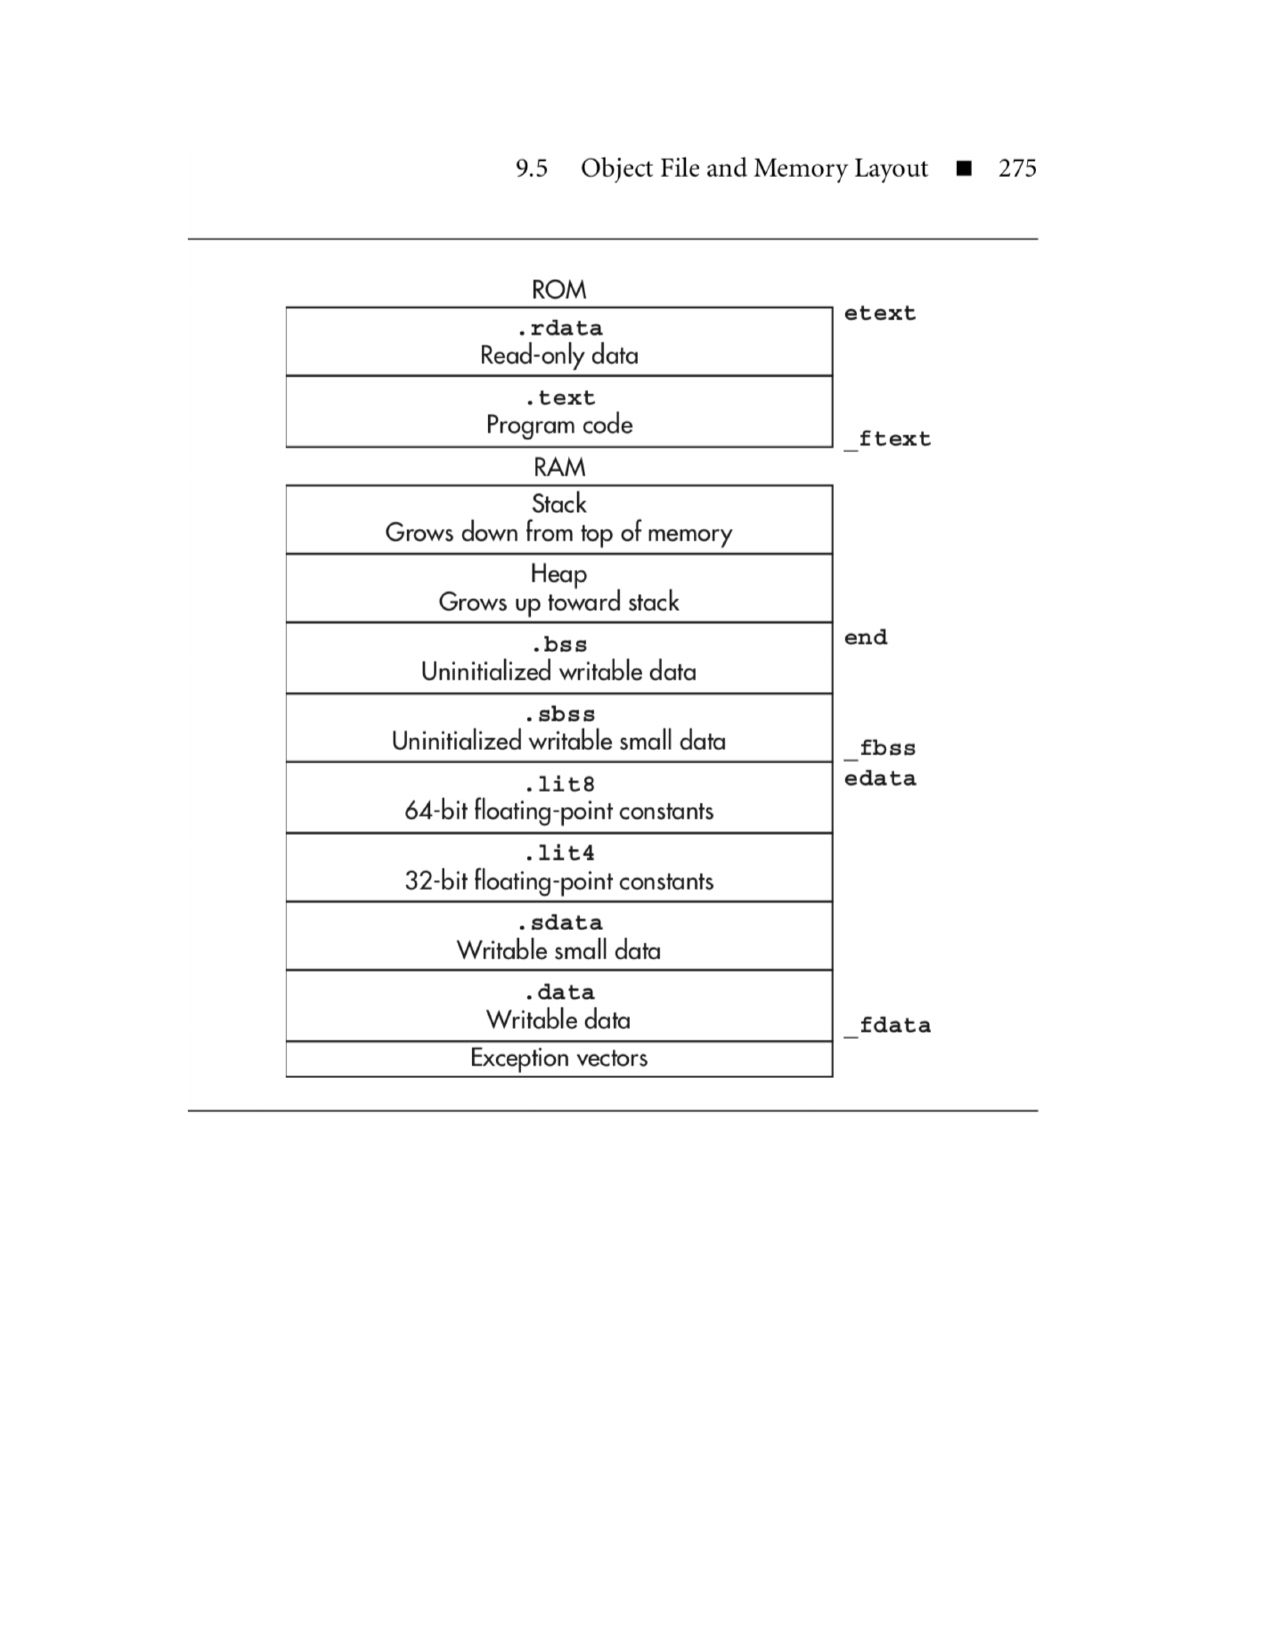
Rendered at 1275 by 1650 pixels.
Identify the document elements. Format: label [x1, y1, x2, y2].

picture [187, 150, 1088, 1122]
